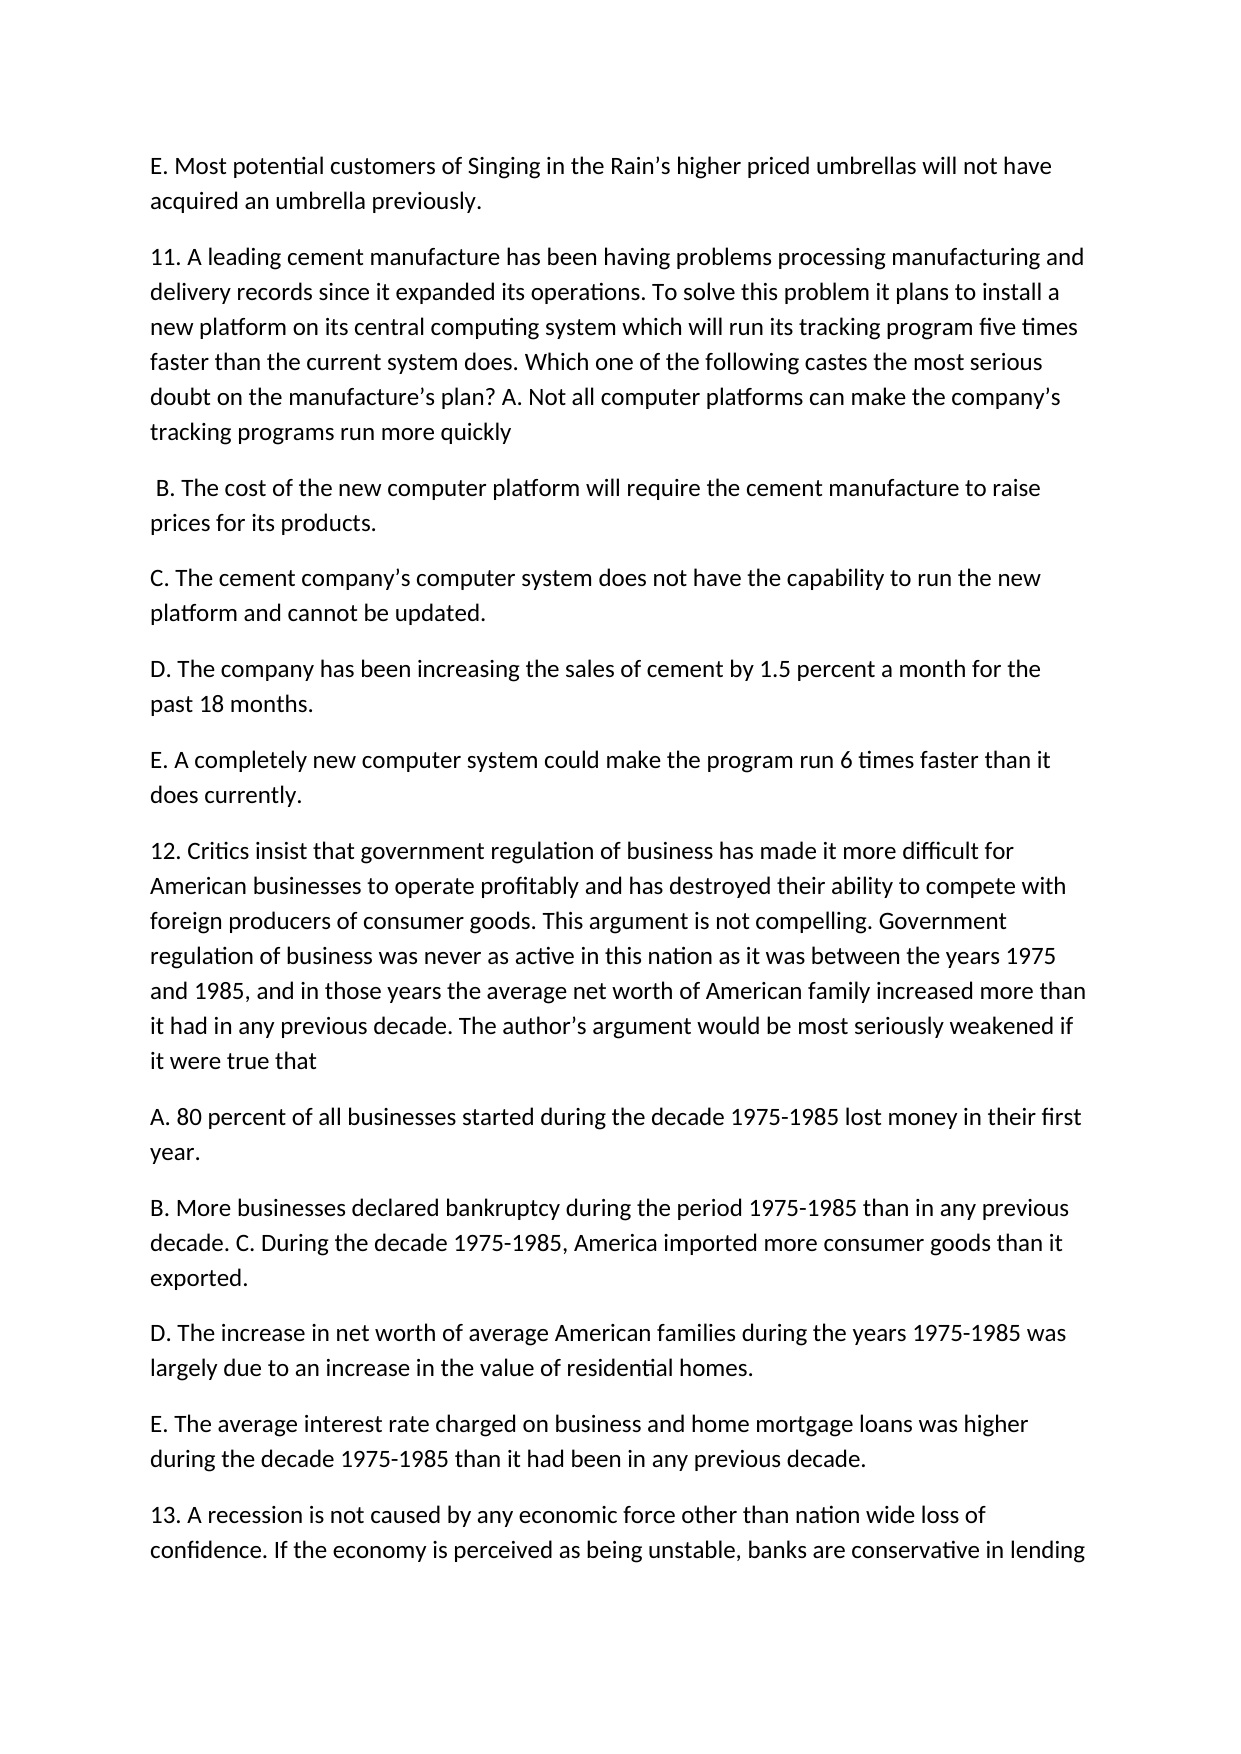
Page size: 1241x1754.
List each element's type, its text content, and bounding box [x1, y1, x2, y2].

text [150, 1499, 1090, 1565]
text 11. A leading cement manufacture has been having problems processing manufacturing and delivery records since it expanded its operations. To solve this problem it plans to install a new platform on its central computing system which will run its tracking program five times faster than the current system does. Which one of the following castes the most serious doubt on the manufacture’s plan? A. Not all computer platforms can make the company’s tracking programs run more quickly [150, 241, 1090, 446]
text D. The company has been increasing the sales of cement by 1.5 percent a month for the past 18 months. [150, 653, 1090, 719]
text C. The cement company’s computer system does not have the capability to run the new platform and cannot be updated. [150, 562, 1090, 628]
text D. The increase in net worth of average American families during the years 1975-1985 was largely due to an increase in the value of residential homes. [150, 1317, 1090, 1383]
text E. A completely new computer system could make the program run 6 times faster than it does currently. [150, 744, 1090, 810]
text 12. Critics insist that government regulation of business has made it more difficult for American businesses to operate profitably and has destroyed their ability to compete with foreign producers of consumer goods. This argument is not compelling. Government regulation of business was never as active in this nation as it was between the years 1975 and 1985, and in those years the average net worth of American family increased more than it had in any previous decade. The author’s argument would be most seriously weakened if it were true that [150, 835, 1090, 1076]
text E. The average interest rate charged on business and home mortgage loans was higher during the decade 1975-1985 than it had been in any previous decade. [150, 1408, 1090, 1474]
text A. 80 percent of all businesses started during the decade 1975-1985 lost money in their first year. [150, 1101, 1090, 1166]
text B. The cost of the new computer platform will require the cement manufacture to raise prices for its products. [150, 472, 1090, 537]
text B. More businesses declared bankruptcy during the period 1975-1985 than in any previous decade. C. During the decade 1975-1985, America imported more consumer goods than it exported. [150, 1192, 1090, 1292]
text E. Most potential customers of Singing in the Rain’s higher priced umbrellas will not have acquired an umbrella previously. [150, 150, 1090, 216]
